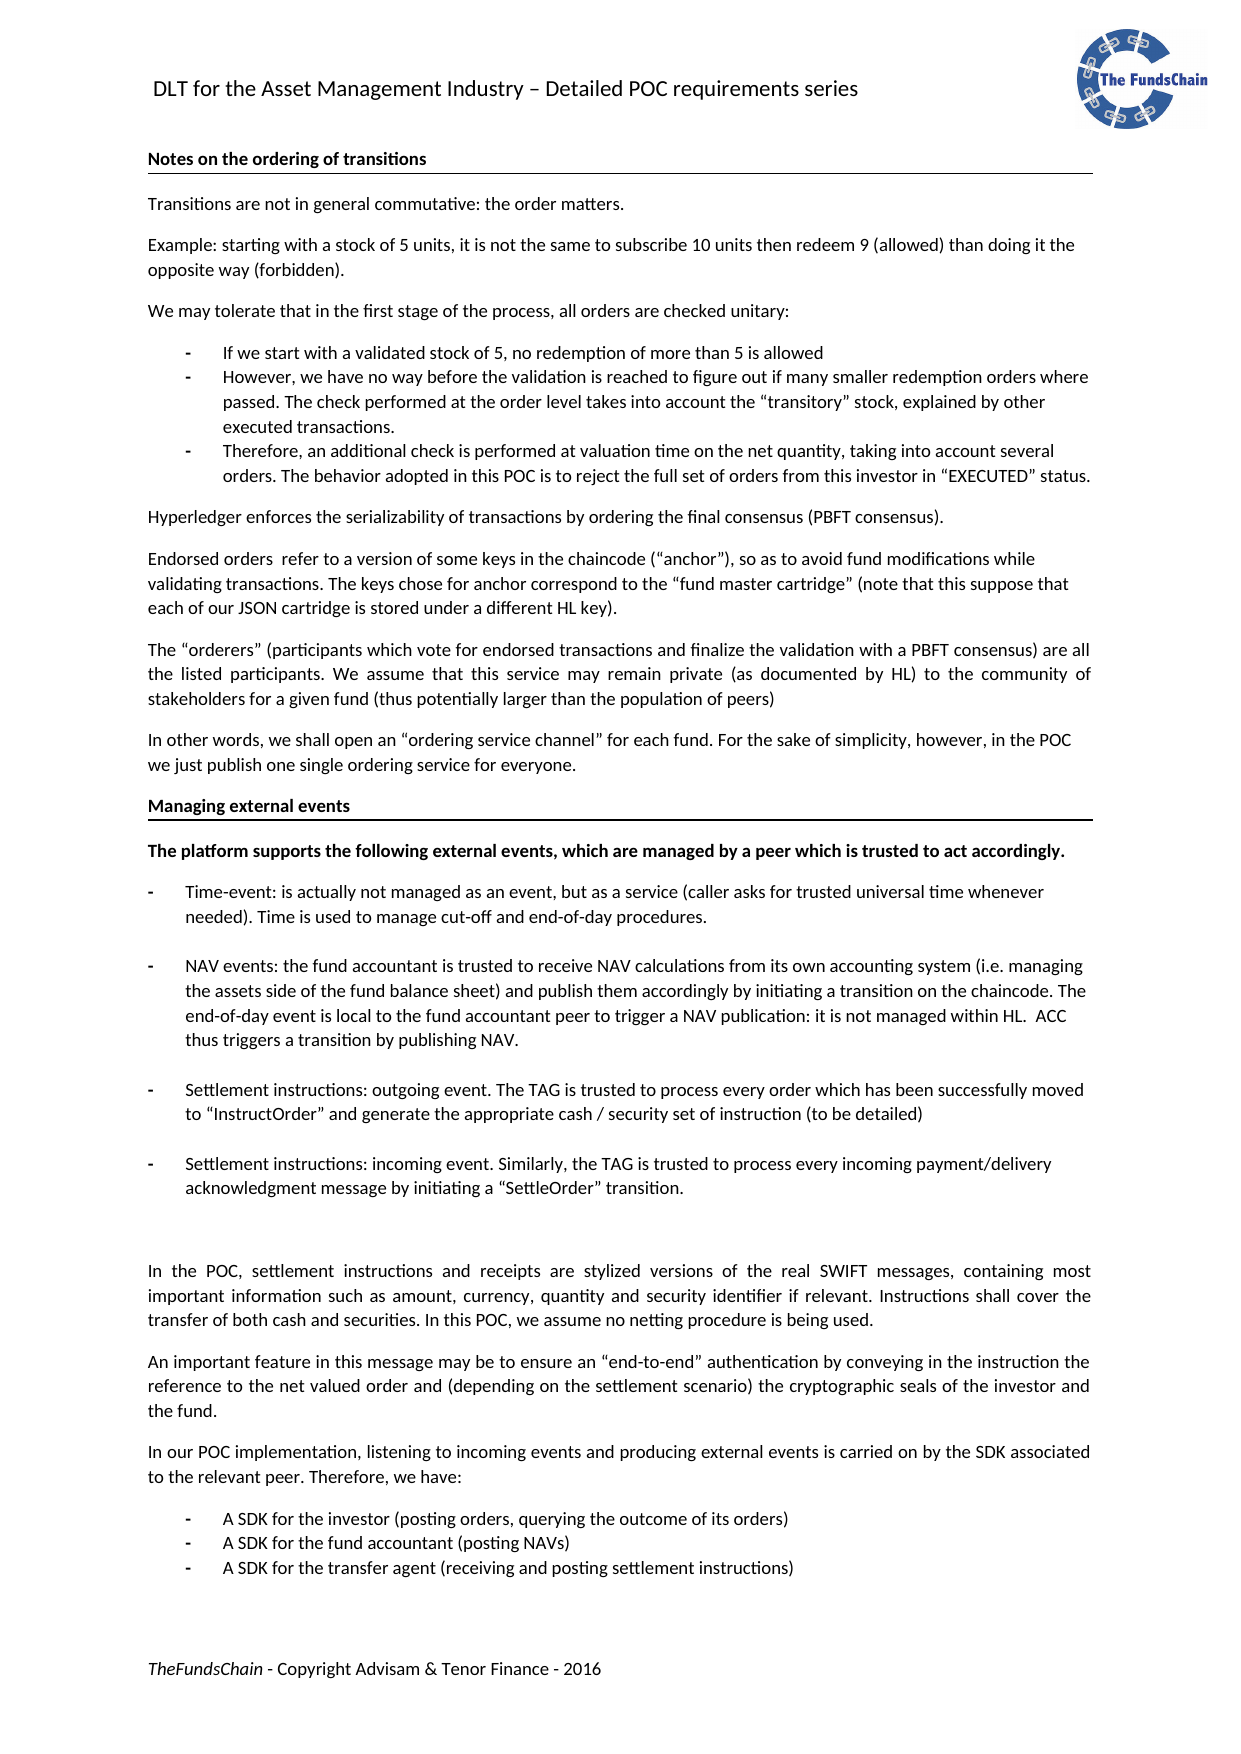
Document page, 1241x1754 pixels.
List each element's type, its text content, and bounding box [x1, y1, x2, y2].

text In other words, we shall open an “ordering service channel” for each fund. For the sake of simplicity, however, in the POC we just publish one single ordering service for everyone. [148, 728, 1093, 776]
list Settlement instructions: incoming event. Similarly, the TAG is trusted to process every incoming payment/delivery acknowledgment message by initiating a “SettleOrder” transition. [148, 1152, 1093, 1199]
list Time-event: is actually not managed as an event, but as a service (caller asks for trusted universal time whenever needed). Time is used to manage cut-off and end-of-day procedures. [148, 880, 1093, 928]
text An important feature in this message may be to ensure an “end-to-end” authentication by conveying in the instruction the reference to the net valued order and (depending on the settlement scenario) the cryptographic seals of the investor and the fund. [148, 1350, 1093, 1422]
list Settlement instructions: outgoing event. The TAG is trusted to process every order which has been successfully moved to “InstructOrder” and generate the appropriate cash / security set of instruction (to be detailed) [148, 1078, 1093, 1125]
text Endorsed orders refer to a version of some keys in the chaincode (“anchor”), so as to avoid fund modifications while validating transactions. The keys chose for anchor correspond to the “fund master cartridge” (note that this suppose that each of our JSON cartridge is stored under a different HL key). [148, 547, 1093, 619]
list NAV events: the fund accountant is trusted to receive NAV calculations from its own accounting system (i.e. managing the assets side of the fund balance sheet) and publish them accordingly by initiating a transition on the chaincode. The end-of-day event is local to the fund accountant peer to trigger a NAV publication: it is not managed within HL. ACC thus triggers a transition by publishing NAV. [148, 954, 1093, 1051]
text Hyperledger enforces the serializability of transactions by ordering the final consensus (PBFT consensus). [148, 506, 1093, 528]
text In our POC implementation, listening to incoming events and producing external events is carried on by the SDK associated to the relevant peer. Therefore, we have: [148, 1441, 1093, 1488]
text The platform supports the following external events, which are managed by a peer which is trusted to act accordingly. [148, 839, 1093, 862]
list A SDK for the investor (posting orders, querying the outcome of its orders) [185, 1507, 1093, 1530]
text Managing external events [148, 794, 1093, 819]
text Transitions are not in general commutative: the order matters. [148, 192, 1093, 215]
list A SDK for the fund accountant (posting NAVs) [185, 1531, 1093, 1554]
list A SDK for the transfer agent (receiving and posting settlement instructions) [185, 1556, 1093, 1579]
list Therefore, an additional check is performed at valuation time on the net quantity, taking into account several orders. The behavior adopted in this POC is to reject the full set of orders from this investor in “EXECUTED” status. [185, 439, 1093, 487]
text We may tolerate that in the first stage of the process, all orders are checked unitary: [148, 299, 1093, 322]
list However, we have no way before the validation is reached to figure out if many smaller redemption orders where passed. The check performed at the order level takes into account the “transitory” stock, explained by other executed transactions. [185, 366, 1093, 438]
text The “orderers” (participants which vote for endorsed transactions and finalize the validation with a PBFT consensus) are all the listed participants. We assume that this service may remain private (as documented by HL) to the community of stakeholders for a given fund (thus potentially larger than the population of peers) [148, 638, 1093, 710]
list If we start with a validated stock of 5, no redemption of more than 5 is allowed [185, 341, 1093, 364]
text In the POC, settlement instructions and receipts are stylized versions of the real SWIFT messages, containing most important information such as amount, currency, quantity and security identifier if relevant. Instructions shall cover the transfer of both cash and securities. In this POC, we assume no netting procedure is being used. [148, 1259, 1093, 1332]
text Notes on the ordering of transitions [148, 148, 1093, 173]
text Example: starting with a stock of 5 units, it is not the same to subscribe 10 units then redeem 9 (allowed) than doing it the opposite way (forbidden). [148, 233, 1093, 281]
picture [1075, 29, 1208, 129]
